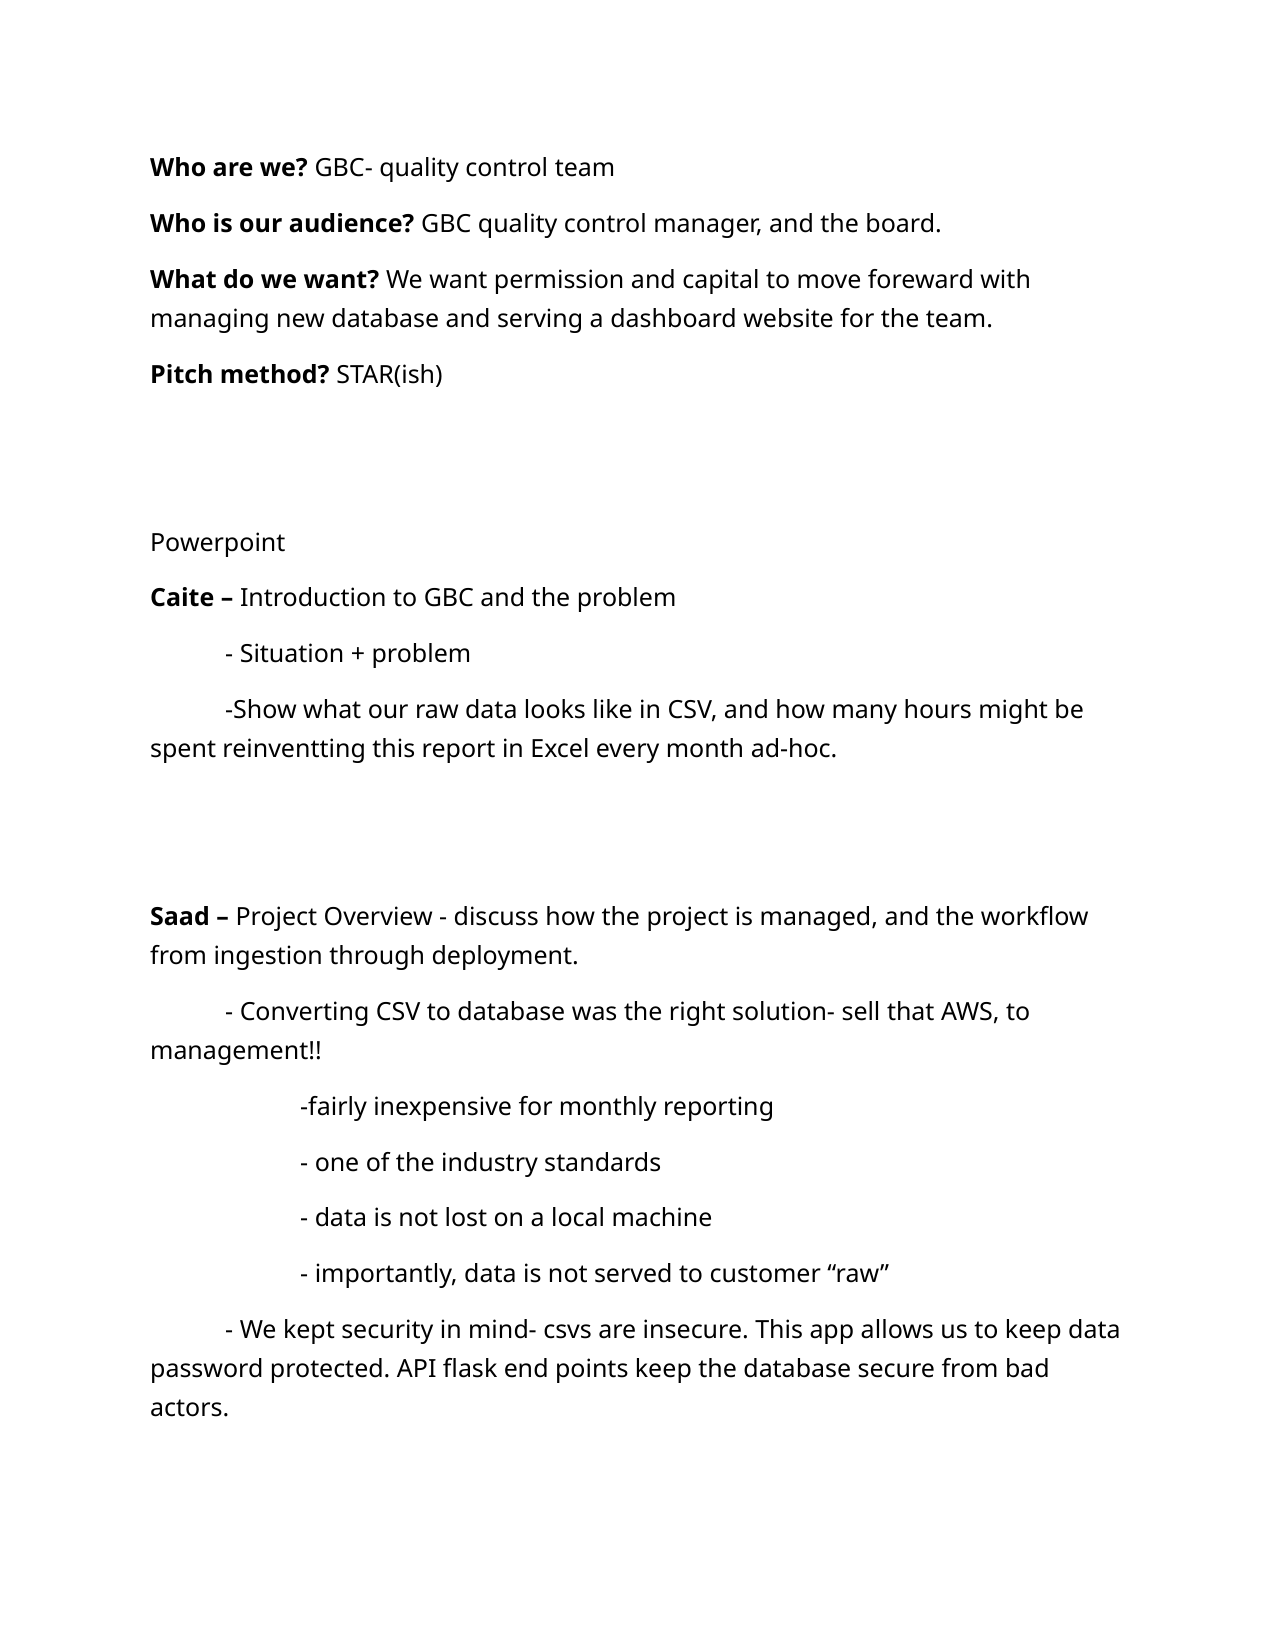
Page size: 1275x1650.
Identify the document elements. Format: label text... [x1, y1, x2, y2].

text Who are we? GBC- quality control team [150, 150, 1125, 184]
text - data is not lost on a local machine [150, 1200, 1125, 1234]
text Powerpoint [150, 524, 1125, 558]
text Caite – Introduction to GBC and the problem [150, 580, 1125, 614]
text Saad – Project Overview - discuss how the project is managed, and the workflow from ingestion through deployment. [150, 898, 1125, 972]
text What do we want? We want permission and capital to move foreward with managing new database and serving a dashboard website for the team. [150, 262, 1125, 335]
text - importantly, data is not served to customer “raw” [150, 1256, 1125, 1290]
text - Situation + problem [150, 636, 1125, 670]
text - Converting CSV to database was the right solution- sell that AWS, to management!! [150, 993, 1125, 1067]
text - We kept security in mind- csvs are insecure. This app allows us to keep data password protected. API flask end points keep the database secure from bad actors. [150, 1312, 1125, 1424]
text -Show what our raw data looks like in CSV, and how many hours might be spent reinventting this report in Excel every month ad-hoc. [150, 692, 1125, 765]
text Pitch method? STAR(ish) [150, 357, 1125, 391]
text Who is our audience? GBC quality control manager, and the board. [150, 206, 1125, 240]
text - one of the industry standards [150, 1144, 1125, 1178]
text -fairly inexpensive for monthly reporting [150, 1088, 1125, 1122]
